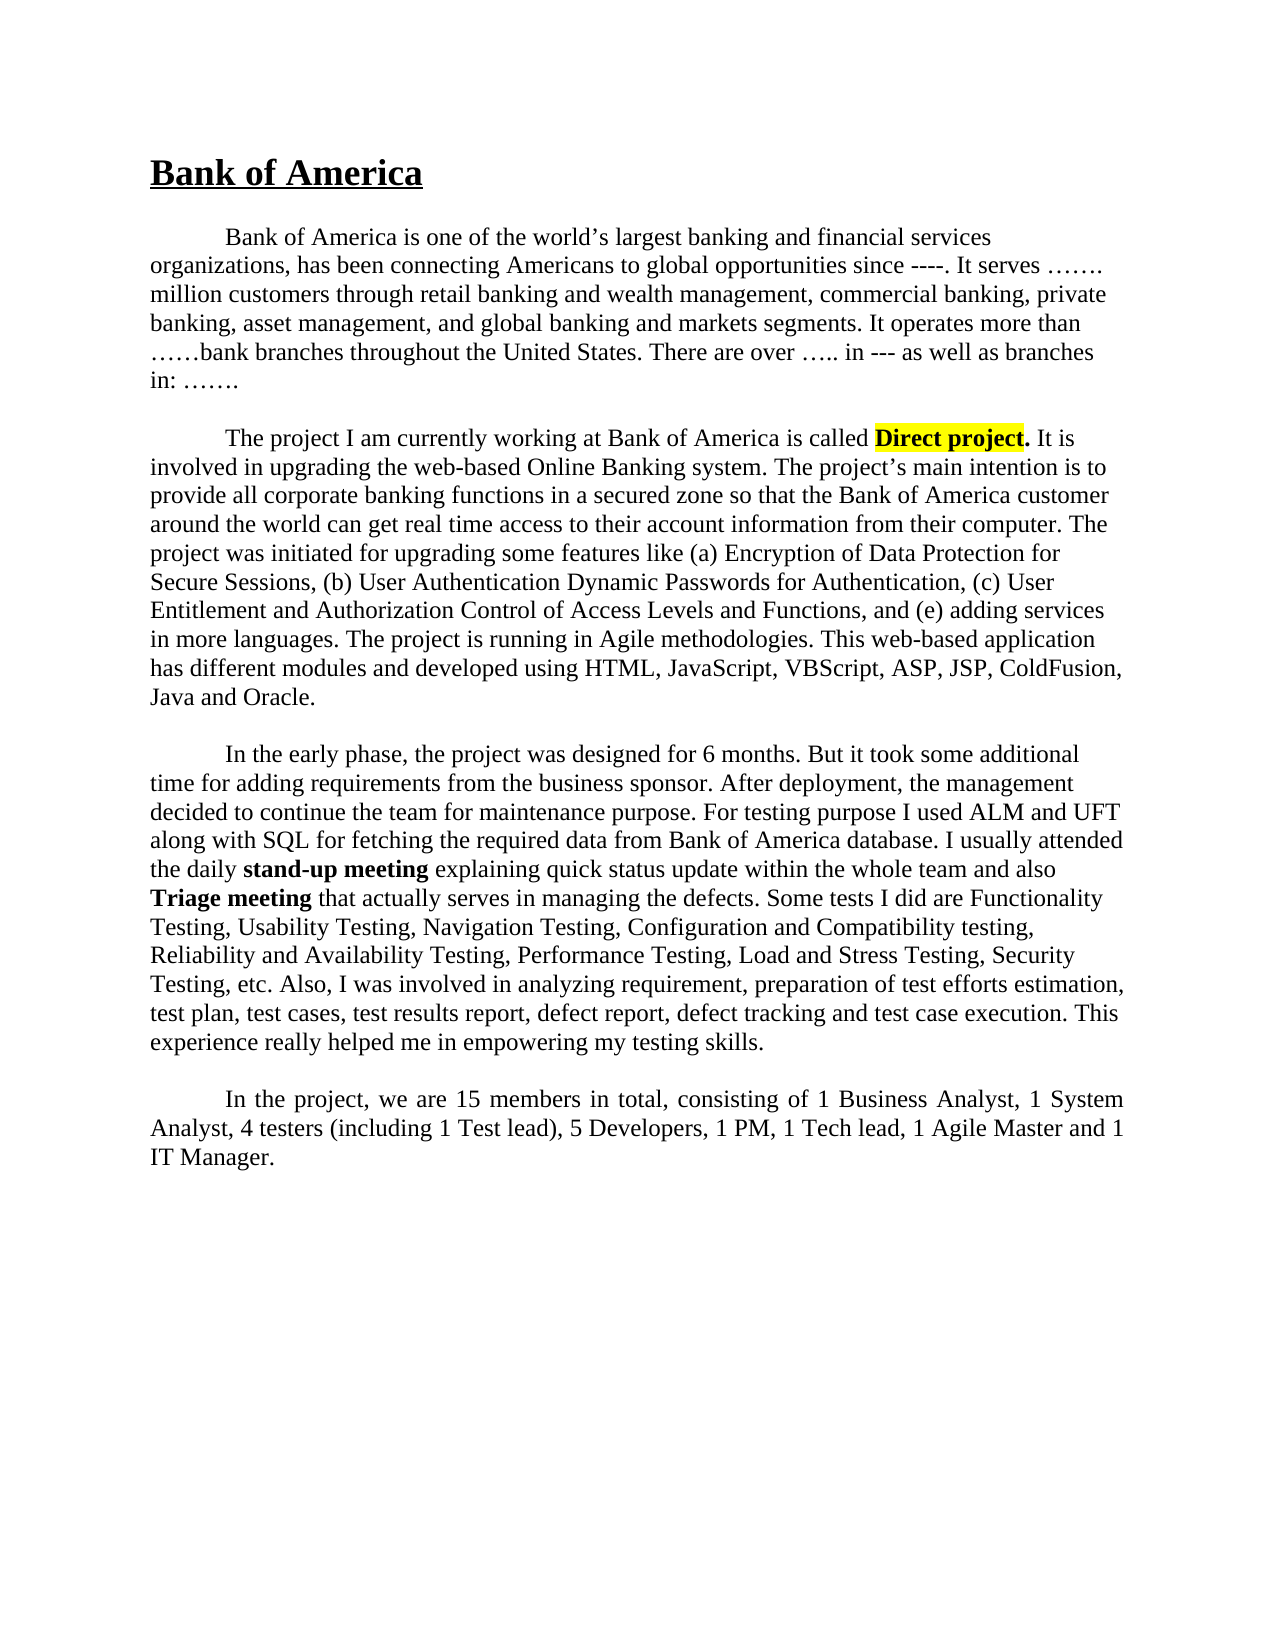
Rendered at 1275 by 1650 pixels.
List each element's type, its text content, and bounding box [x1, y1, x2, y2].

text In the project, we are 15 members in total, consisting of 1 Business Analyst, 1 System Analyst, 4 testers (including 1 Test lead), 5 Developers, 1 PM, 1 Tech lead, 1 Agile Master and 1 IT Manager. [150, 1084, 1125, 1171]
text Bank of America [150, 150, 1125, 193]
text The project I am currently working at Bank of America is called Direct project. It is involved in upgrading the web-based Online Banking system. The project’s main intention is to provide all corporate banking functions in a secured zone so that the Bank of America customer around the world can get real time access to their account information from their computer. The project was initiated for upgrading some features like (a) Encryption of Data Protection for Secure Sessions, (b) User Authentication Dynamic Passwords for Authentication, (c) User Entitlement and Authorization Control of Access Levels and Functions, and (e) adding services in more languages. The project is running in Agile methodologies. This web-based application has different modules and developed using HTML, JavaScript, VBScript, ASP, JSP, ColdFusion, Java and Oracle. [150, 423, 1125, 711]
text Bank of America is one of the world’s largest banking and financial services organizations, has been connecting Americans to global opportunities since ----. It serves ……. million customers through retail banking and wealth management, commercial banking, private banking, asset management, and global banking and markets segments. It operates more than ……bank branches throughout the United States. There are over ….. in --- as well as branches in: ……. [150, 222, 1125, 394]
text In the early phase, the project was designed for 6 months. But it took some additional time for adding requirements from the business sponsor. After deployment, the management decided to continue the team for maintenance purpose. For testing purpose I used ALM and UFT along with SQL for fetching the required data from Bank of America database. I usually attended the daily stand-up meeting explaining quick status update within the whole team and also Triage meeting that actually serves in managing the defects. Some tests I did are Functionality Testing, Usability Testing, Navigation Testing, Configuration and Compatibility testing, Reliability and Availability Testing, Performance Testing, Load and Stress Testing, Security Testing, etc. Also, I was involved in analyzing requirement, preparation of test efforts estimation, test plan, test cases, test results report, defect report, defect tracking and test case execution. This experience really helped me in empowering my testing skills. [150, 739, 1125, 1056]
